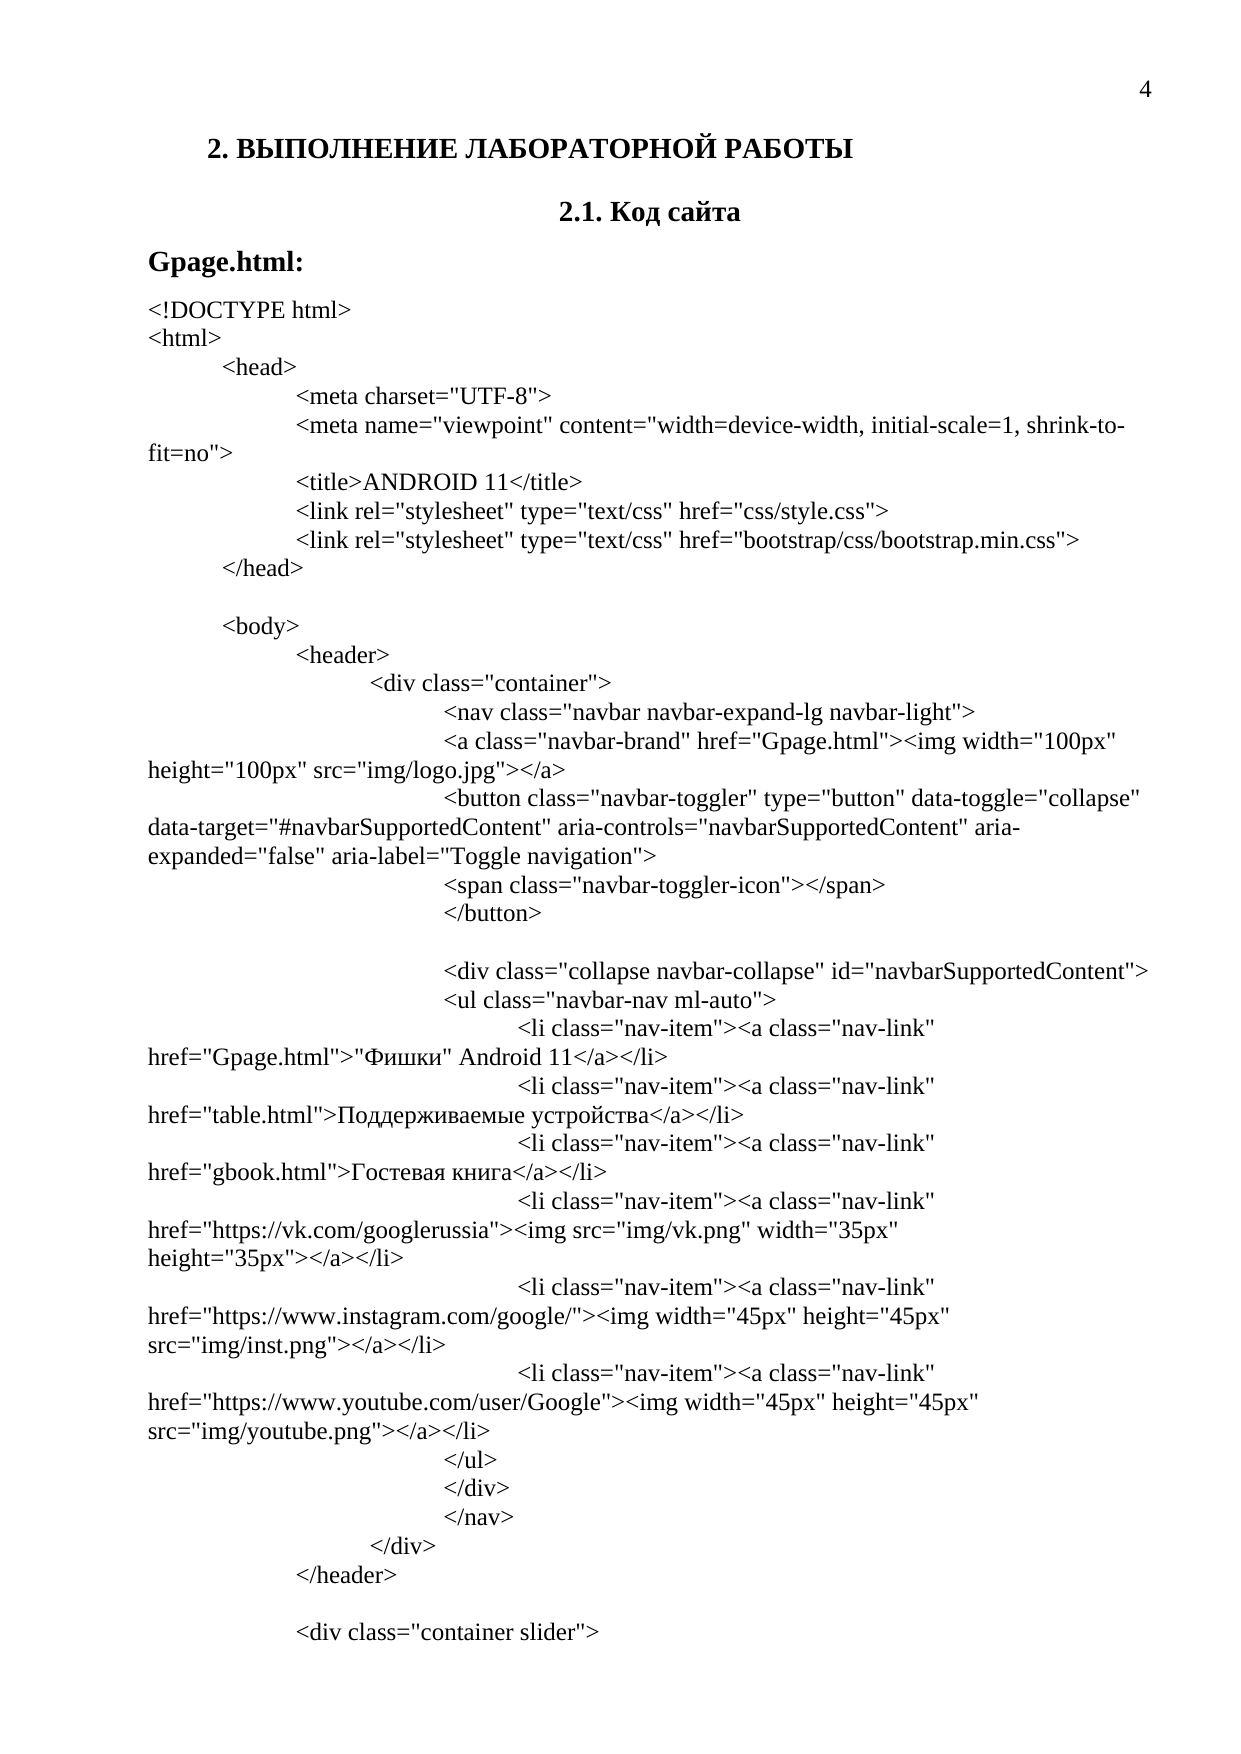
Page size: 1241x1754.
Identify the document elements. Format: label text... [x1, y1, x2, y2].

text </div> [148, 1473, 1152, 1502]
text <ul class="navbar-nav ml-auto"> [148, 985, 1152, 1013]
text <li class="nav-item"><a class="nav-link" href="https://www.instagram.com/google/"><img width="45px" height="45px" src="img/inst.png"></a></li> [148, 1272, 1152, 1358]
text <body> [148, 611, 1152, 640]
text <li class="nav-item"><a class="nav-link" href="https://vk.com/googlerussia"><img src="img/vk.png" width="35px" height="35px"></a></li> [148, 1186, 1152, 1272]
text </head> [148, 553, 1152, 582]
text <button class="navbar-toggler" type="button" data-toggle="collapse" data-target="#navbarSupportedContent" aria-controls="navbarSupportedContent" aria-expanded="false" aria-label="Toggle navigation"> [148, 783, 1152, 870]
text Gpage.html: [148, 244, 1152, 278]
text <li class="nav-item"><a class="nav-link" href="Gpage.html">"Фишки" Android 11</a></li> [148, 1013, 1152, 1071]
text </div> [148, 1531, 1152, 1560]
text </ul> [148, 1445, 1152, 1473]
text </button> [148, 898, 1152, 927]
text <li class="nav-item"><a class="nav-link" href="gbook.html">Гостевая книга</a></li> [148, 1128, 1152, 1186]
text <span class="navbar-toggler-icon"></span> [148, 870, 1152, 898]
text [207, 131, 1152, 165]
text <link rel="stylesheet" type="text/css" href="bootstrap/css/bootstrap.min.css"> [148, 525, 1152, 553]
text <!DOCTYPE html> [148, 295, 1152, 323]
text <link rel="stylesheet" type="text/css" href="css/style.css"> [148, 496, 1152, 525]
text <div class="container"> [148, 668, 1152, 697]
text <li class="nav-item"><a class="nav-link" href="table.html">Поддерживаемые устройства</a></li> [148, 1071, 1152, 1128]
text <nav class="navbar navbar-expand-lg navbar-light"> [148, 697, 1152, 726]
text <head> [148, 352, 1152, 381]
text </header> [148, 1560, 1152, 1588]
text <header> [148, 640, 1152, 668]
text </nav> [148, 1502, 1152, 1531]
text <li class="nav-item"><a class="nav-link" href="https://www.youtube.com/user/Google"><img width="45px" height="45px" src="img/youtube.png"></a></li> [148, 1358, 1152, 1445]
text <title>ANDROID 11</title> [148, 467, 1152, 496]
text <a class="navbar-brand" href="Gpage.html"><img width="100px" height="100px" src="img/logo.jpg"></a> [148, 726, 1152, 783]
text <div class="collapse navbar-collapse" id="navbarSupportedContent"> [148, 956, 1152, 985]
text <meta name="viewpoint" content="width=device-width, initial-scale=1, shrink-to-fit=no"> [148, 410, 1152, 467]
text <div class="container slider"> [148, 1617, 1152, 1646]
text <meta charset="UTF-8"> [148, 381, 1152, 410]
text <html> [148, 323, 1152, 352]
text 2.1. Код сайта [148, 194, 1152, 228]
